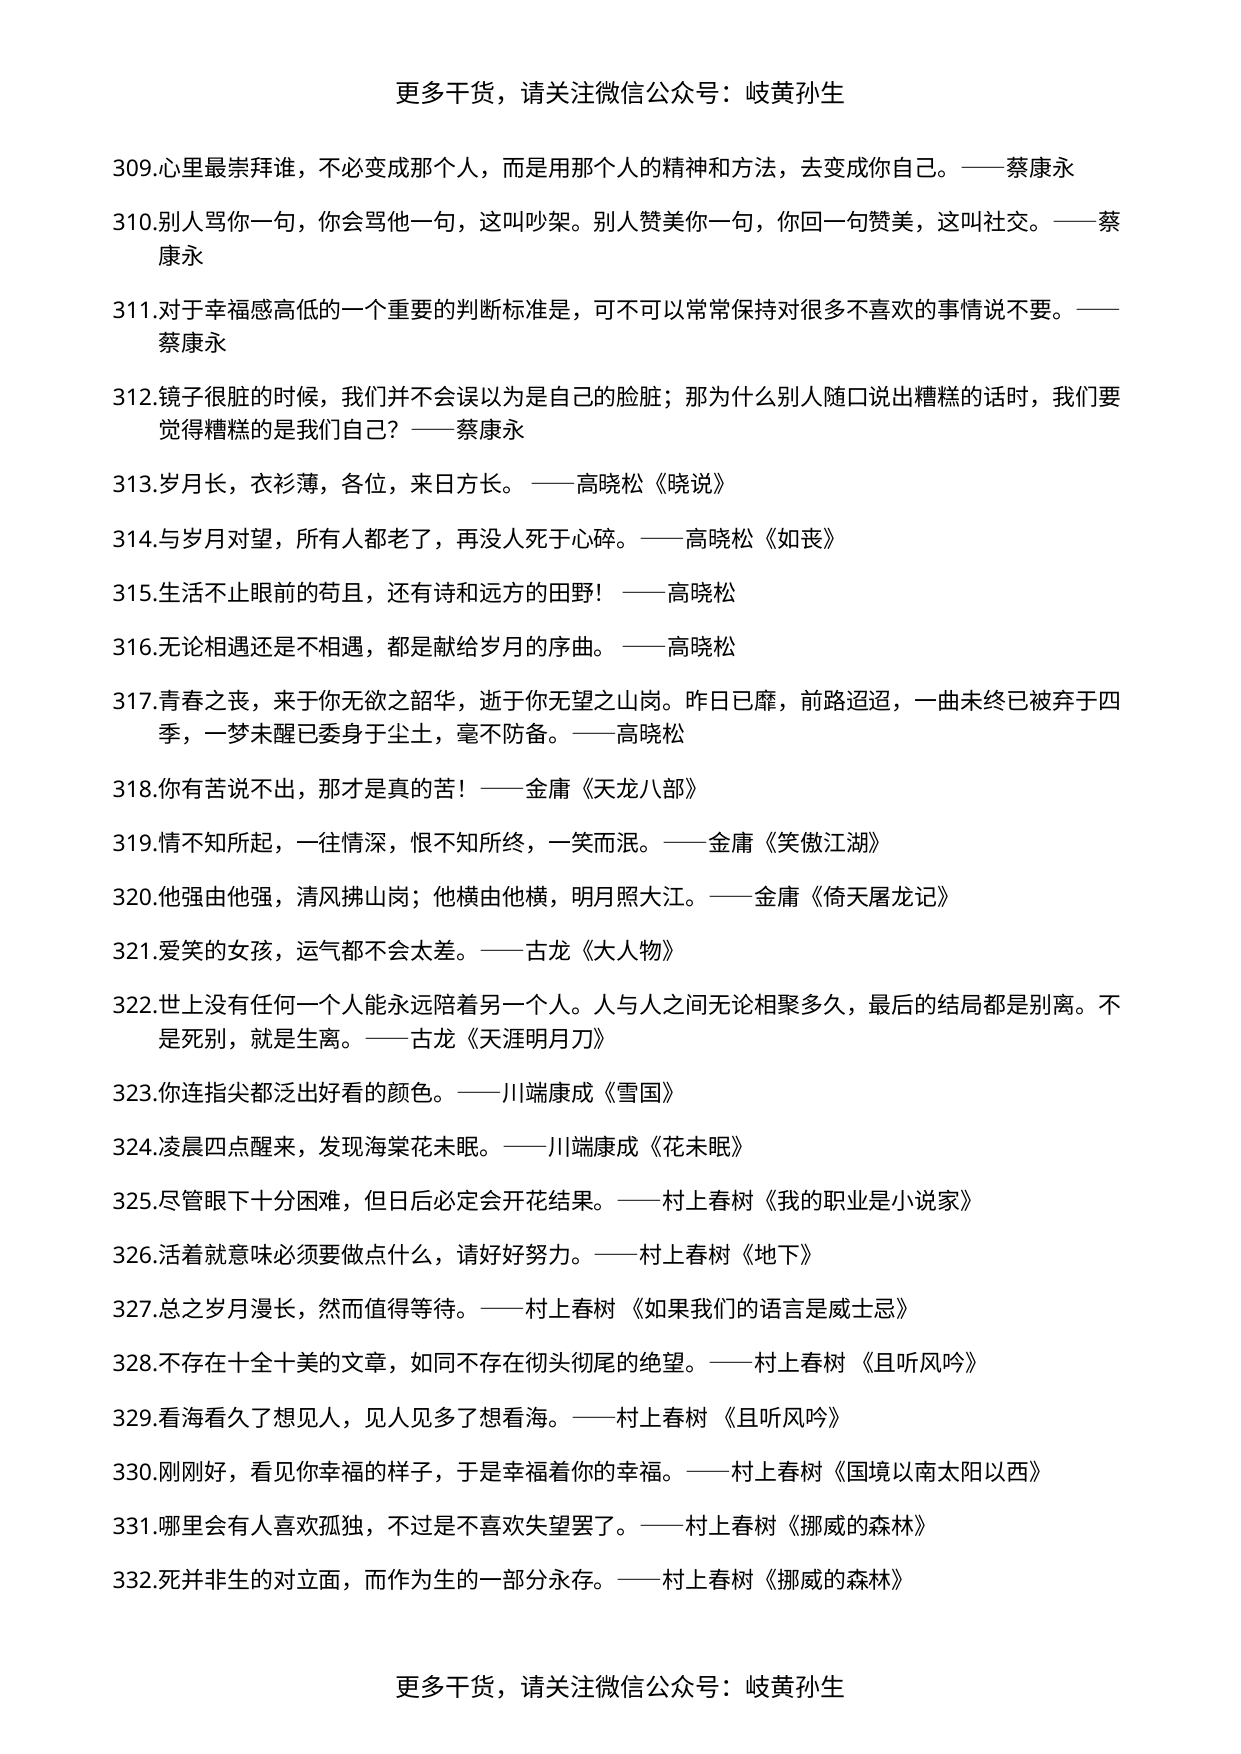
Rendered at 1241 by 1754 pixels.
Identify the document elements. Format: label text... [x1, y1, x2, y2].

list 无论相遇还是不相遇，都是献给岁月的序曲。 ——高晓松 [112, 629, 1128, 662]
list 世上没有任何一个人能永远陪着另一个人。人与人之间无论相聚多久，最后的结局都是别离。不是死别，就是生离。——古龙《天涯明月刀》 [112, 987, 1128, 1054]
list 情不知所起，一往情深，恨不知所终，一笑而泯。——金庸《笑傲江湖》 [112, 824, 1128, 858]
list 你有苦说不出，那才是真的苦！——金庸《天龙八部》 [112, 770, 1128, 804]
list 死并非生的对立面，而作为生的一部分永存。——村上春树《挪威的森林》 [112, 1562, 1128, 1595]
list 尽管眼下十分困难，但日后必定会开花结果。——村上春树《我的职业是小说家》 [112, 1183, 1128, 1216]
list 生活不止眼前的苟且，还有诗和远方的田野！ ——高晓松 [112, 575, 1128, 608]
list 对于幸福感高低的一个重要的判断标准是，可不可以常常保持对很多不喜欢的事情说不要。——蔡康永 [112, 292, 1128, 358]
list 别人骂你一句，你会骂他一句，这叫吵架。别人赞美你一句，你回一句赞美，这叫社交。——蔡康永 [112, 204, 1128, 271]
list 岁月长，衣衫薄，各位，来日方长。 ——高晓松《晓说》 [112, 466, 1128, 500]
list 哪里会有人喜欢孤独，不过是不喜欢失望罢了。——村上春树《挪威的森林》 [112, 1508, 1128, 1541]
list 镜子很脏的时候，我们并不会误以为是自己的脸脏；那为什么别人随口说出糟糕的话时，我们要觉得糟糕的是我们自己？——蔡康永 [112, 379, 1128, 446]
list 看海看久了想见人，见人见多了想看海。——村上春树 《且听风吟》 [112, 1399, 1128, 1433]
list 爱笑的女孩，运气都不会太差。——古龙《大人物》 [112, 933, 1128, 966]
list 他强由他强，清风拂山岗；他横由他横，明月照大江。——金庸《倚天屠龙记》 [112, 879, 1128, 912]
list 你连指尖都泛出好看的颜色。——川端康成《雪国》 [112, 1074, 1128, 1108]
list 活着就意味必须要做点什么，请好好努力。——村上春树《地下》 [112, 1237, 1128, 1270]
list 凌晨四点醒来，发现海棠花未眠。——川端康成《花未眠》 [112, 1129, 1128, 1162]
list 刚刚好，看见你幸福的样子，于是幸福着你的幸福。——村上春树《国境以南太阳以西》 [112, 1454, 1128, 1487]
list 不存在十全十美的文章，如同不存在彻头彻尾的绝望。——村上春树 《且听风吟》 [112, 1345, 1128, 1379]
list 与岁月对望，所有人都老了，再没人死于心碎。——高晓松《如丧》 [112, 521, 1128, 554]
list 青春之丧，来于你无欲之韶华，逝于你无望之山岗。昨日已靡，前路迢迢，一曲未终已被弃于四季，一梦未醒已委身于尘土，毫不防备。——高晓松 [112, 683, 1128, 749]
list 总之岁月漫长，然而值得等待。——村上春树 《如果我们的语言是威士忌》 [112, 1291, 1128, 1324]
list 心里最崇拜谁，不必变成那个人，而是用那个人的精神和方法，去变成你自己。——蔡康永 [112, 150, 1128, 183]
